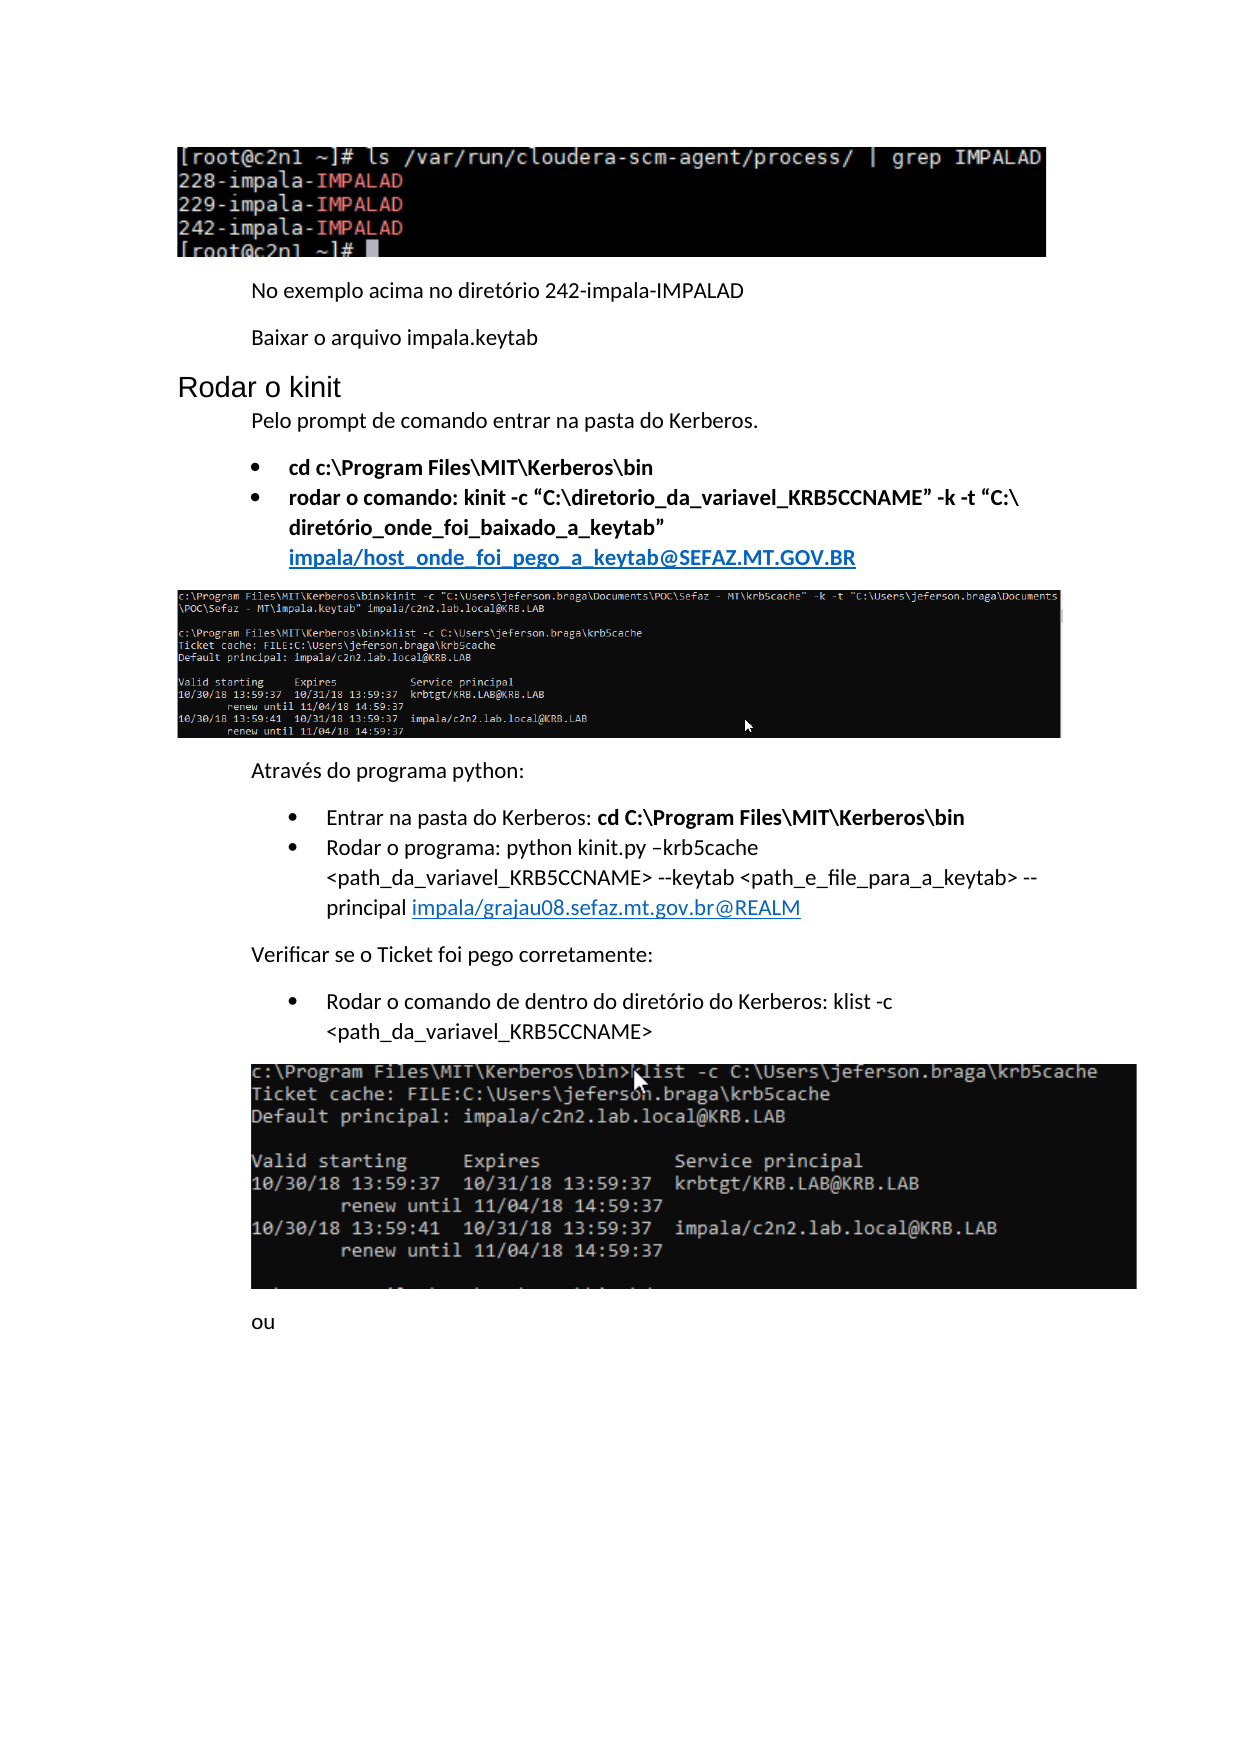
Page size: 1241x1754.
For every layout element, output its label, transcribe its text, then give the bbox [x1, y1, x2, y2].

list cd c:\Program Files\MIT\Kerberos\bin [251, 453, 1063, 481]
picture [251, 1064, 1137, 1289]
text Através do programa python: [251, 756, 1063, 784]
list rodar o comando: kinit -c “C:\diretorio_da_variavel_KRB5CCNAME” -k -t “C:\diretório_onde_foi_baixado_a_keytab” impala/host_onde_foi_pego_a_keytab@SEFAZ.MT.GOV.BR [251, 483, 1063, 571]
list Entrar na pasta do Kerberos: cd C:\Program Files\MIT\Kerberos\bin [288, 803, 1063, 831]
text Pelo prompt de comando entrar na pasta do Kerberos. [177, 406, 1063, 434]
picture [177, 147, 1047, 257]
list Rodar o programa: python kinit.py –krb5cache <path_da_variavel_KRB5CCNAME> --keytab <path_e_file_para_a_keytab> --principal impala/grajau08.sefaz.mt.gov.br@REALM [288, 833, 1063, 922]
text ou [251, 1307, 1063, 1335]
text No exemplo acima no diretório 242-impala-IMPALAD [177, 276, 1063, 304]
list Rodar o comando de dentro do diretório do Kerberos: klist -c <path_da_variavel_KRB5CCNAME> [288, 987, 1063, 1046]
subtitle Rodar o kinit [177, 369, 1063, 403]
text Verificar se o Ticket foi pego corretamente: [251, 940, 1063, 968]
text Baixar o arquivo impala.keytab [177, 323, 1063, 351]
picture [177, 590, 1063, 738]
